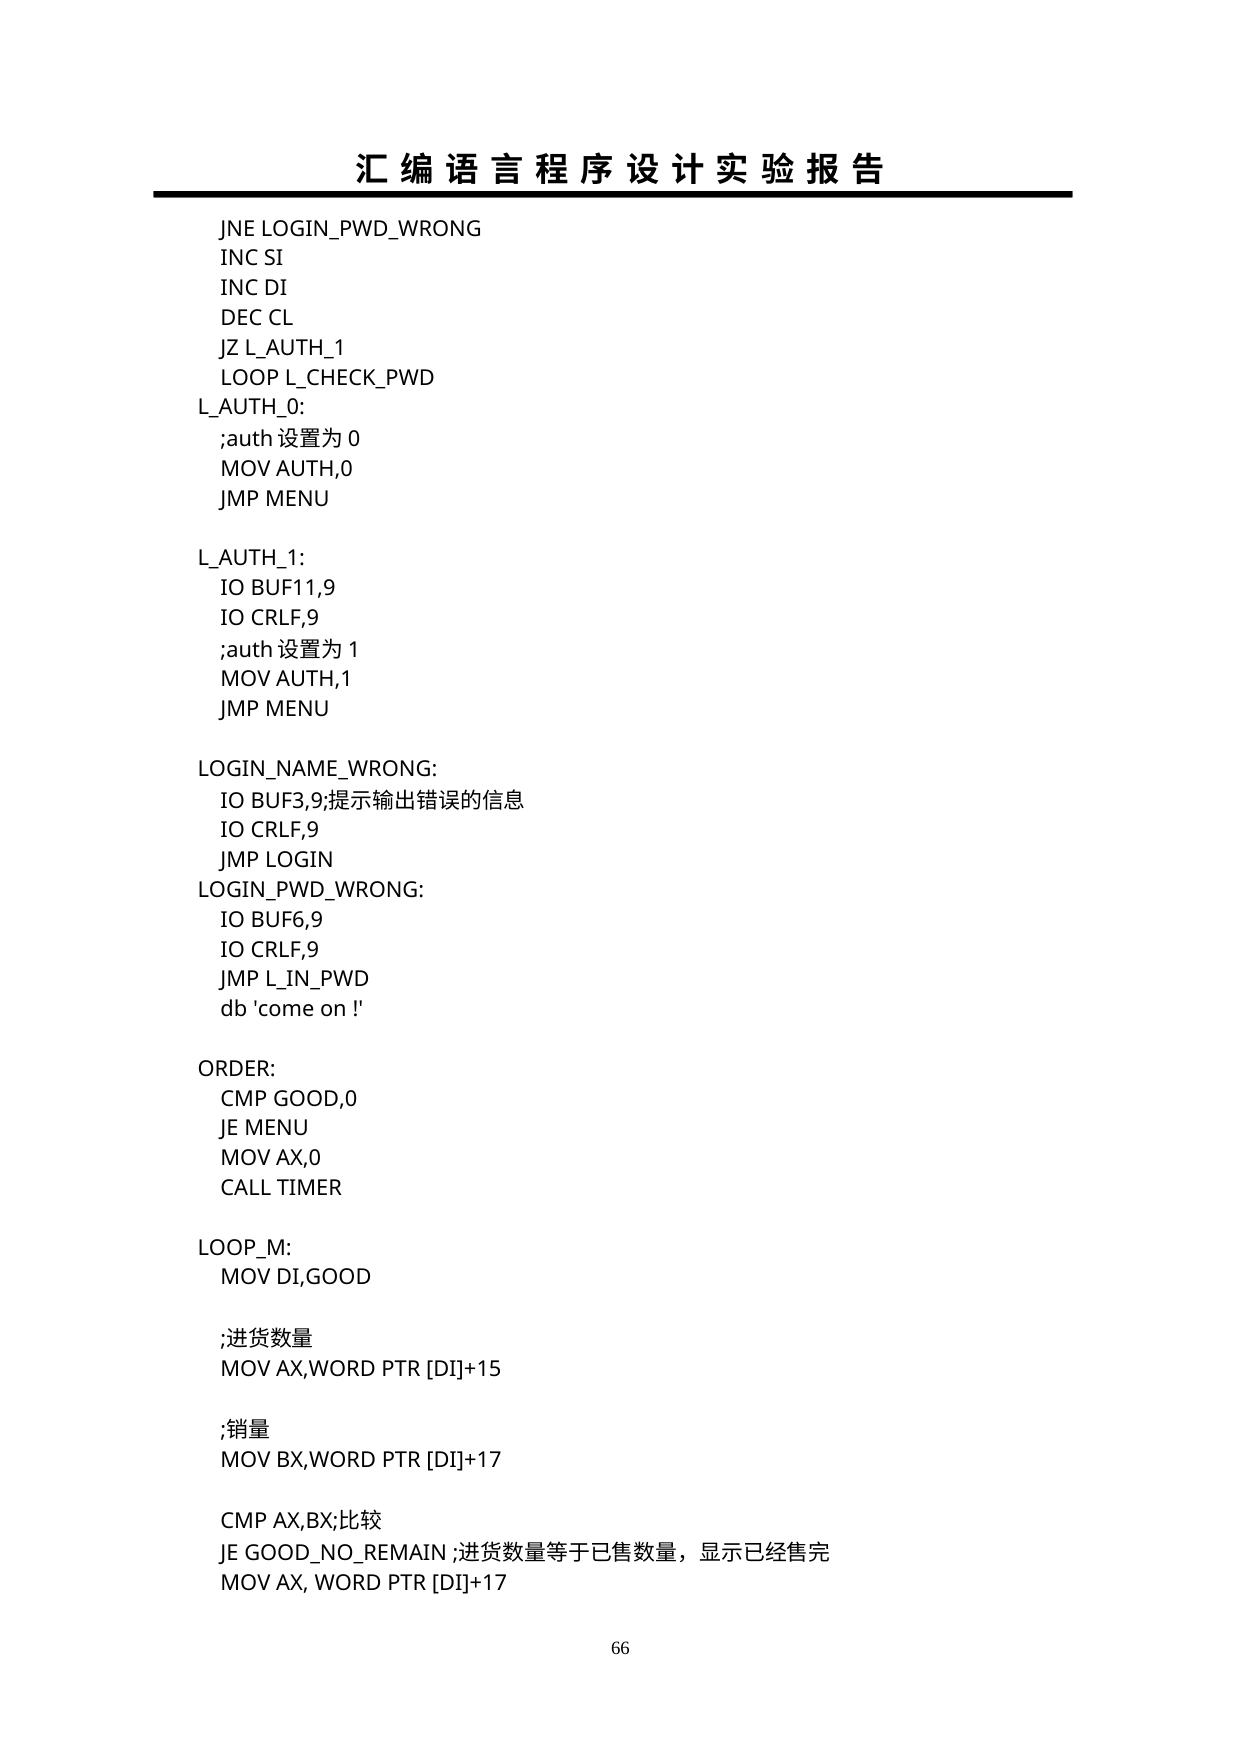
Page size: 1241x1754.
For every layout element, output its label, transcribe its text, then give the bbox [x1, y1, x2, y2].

text MOV AX,WORD PTR [DI]+15 [197, 1353, 1087, 1382]
text JE MENU [197, 1112, 1087, 1142]
text MOV AX,0 [197, 1142, 1087, 1172]
text CMP AX,BX;比较 [197, 1503, 1087, 1535]
text LOGIN_PWD_WRONG: [197, 874, 1087, 904]
text IO BUF3,9;提示输出错误的信息 [197, 783, 1087, 814]
text L_AUTH_0: [197, 391, 1087, 421]
text JMP LOGIN [197, 844, 1087, 874]
text JE GOOD_NO_REMAIN ;进货数量等于已售数量，显示已经售完 [197, 1535, 1087, 1567]
text JNE LOGIN_PWD_WRONG [197, 213, 1087, 242]
text CMP GOOD,0 [197, 1082, 1087, 1112]
text JMP MENU [197, 693, 1087, 723]
text MOV AUTH,0 [197, 453, 1087, 483]
text ;销量 [197, 1412, 1087, 1444]
text IO BUF6,9 [197, 904, 1087, 933]
text INC DI [197, 272, 1087, 302]
text MOV BX,WORD PTR [DI]+17 [197, 1444, 1087, 1474]
text JMP L_IN_PWD [197, 963, 1087, 993]
text JMP MENU [197, 483, 1087, 512]
text MOV AX, WORD PTR [DI]+17 [197, 1567, 1087, 1597]
text INC SI [197, 242, 1087, 272]
text JZ L_AUTH_1 [197, 332, 1087, 362]
text IO CRLF,9 [197, 933, 1087, 963]
text DEC CL [197, 302, 1087, 332]
text MOV AUTH,1 [197, 663, 1087, 693]
text ORDER: [197, 1053, 1087, 1082]
text LOOP L_CHECK_PWD [197, 362, 1087, 391]
text LOOP_M: [197, 1231, 1087, 1261]
text IO CRLF,9 [197, 602, 1087, 632]
text MOV DI,GOOD [197, 1261, 1087, 1291]
text IO CRLF,9 [197, 814, 1087, 844]
text ;auth设置为1 [197, 632, 1087, 663]
text CALL TIMER [197, 1172, 1087, 1202]
text ;auth设置为0 [197, 421, 1087, 453]
text IO BUF11,9 [197, 572, 1087, 602]
text L_AUTH_1: [197, 542, 1087, 572]
text db 'come on !' [197, 993, 1087, 1023]
text ;进货数量 [197, 1321, 1087, 1353]
text LOGIN_NAME_WRONG: [197, 753, 1087, 783]
